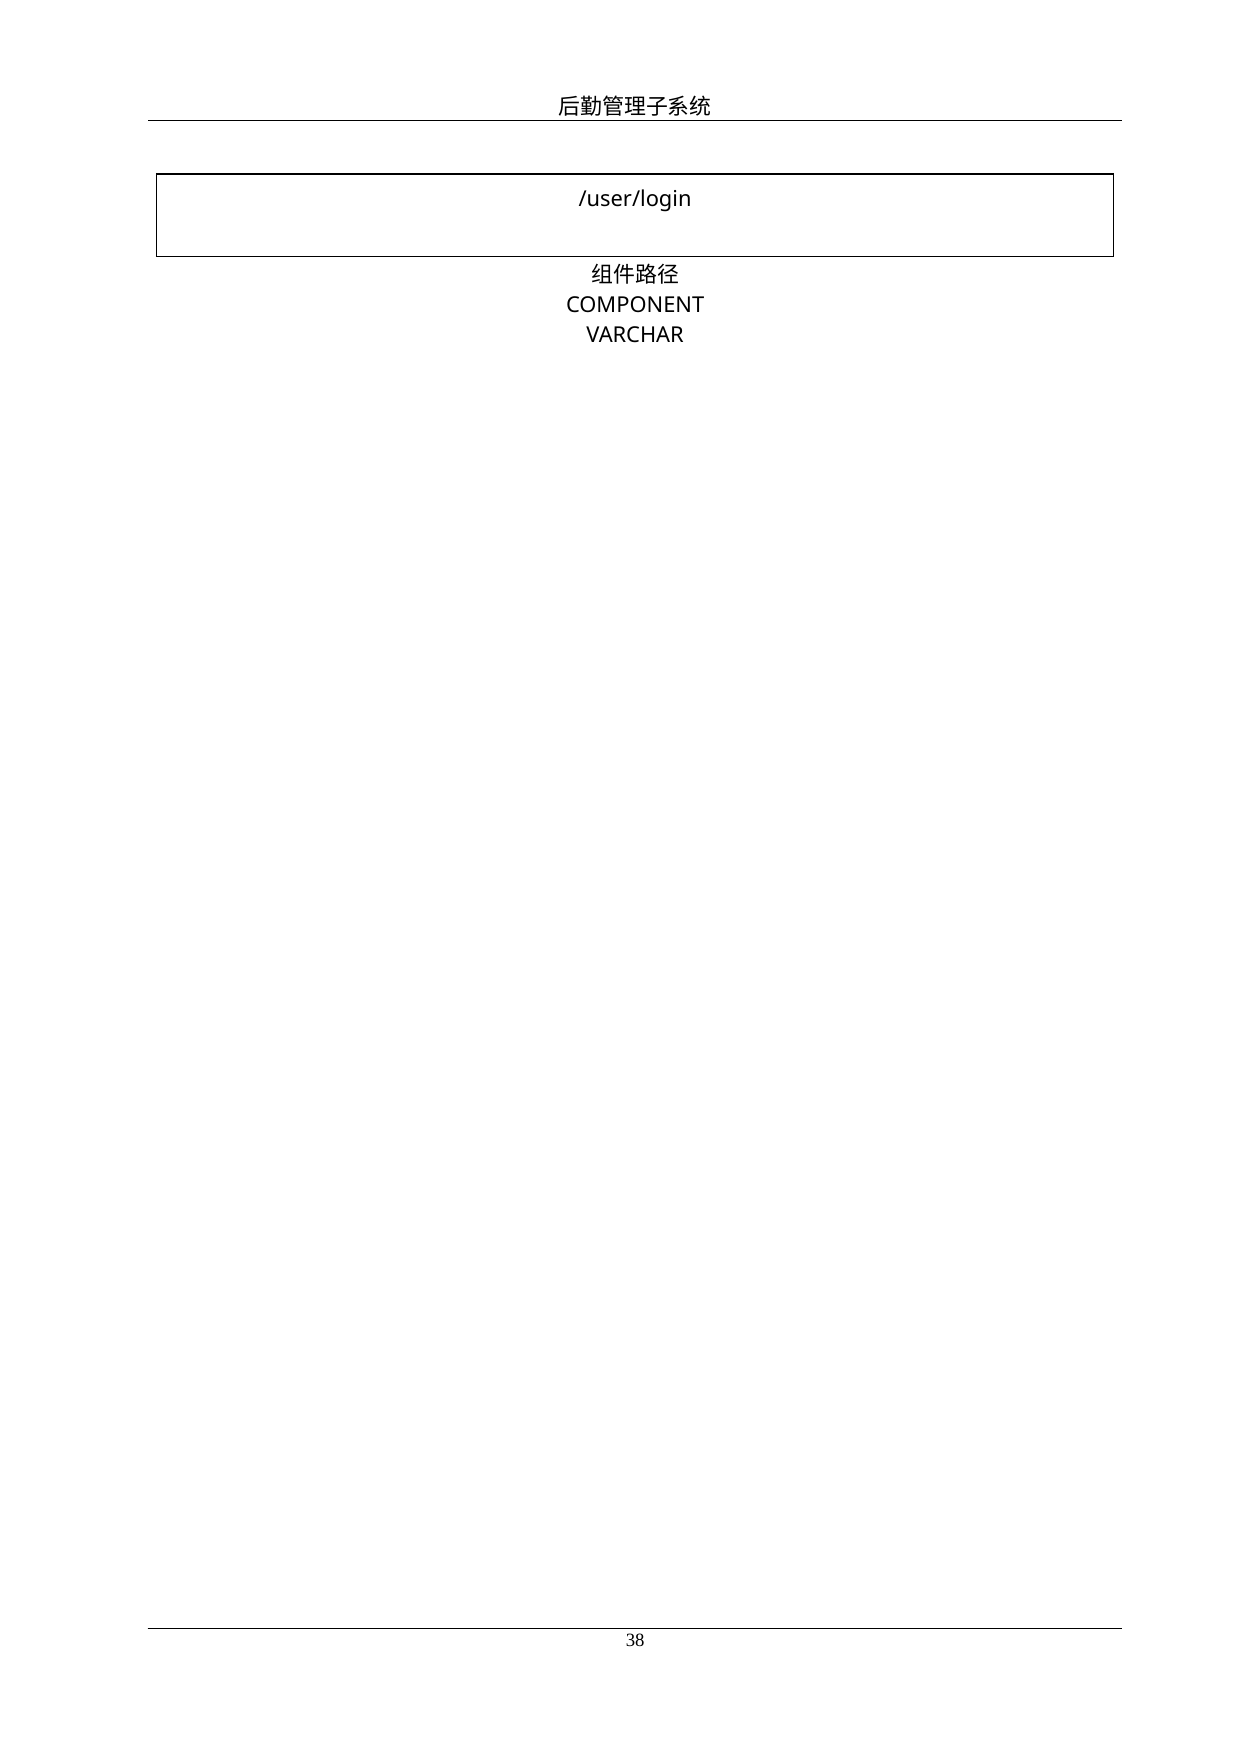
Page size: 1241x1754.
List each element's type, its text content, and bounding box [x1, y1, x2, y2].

table_cell /user/login [157, 175, 1113, 256]
